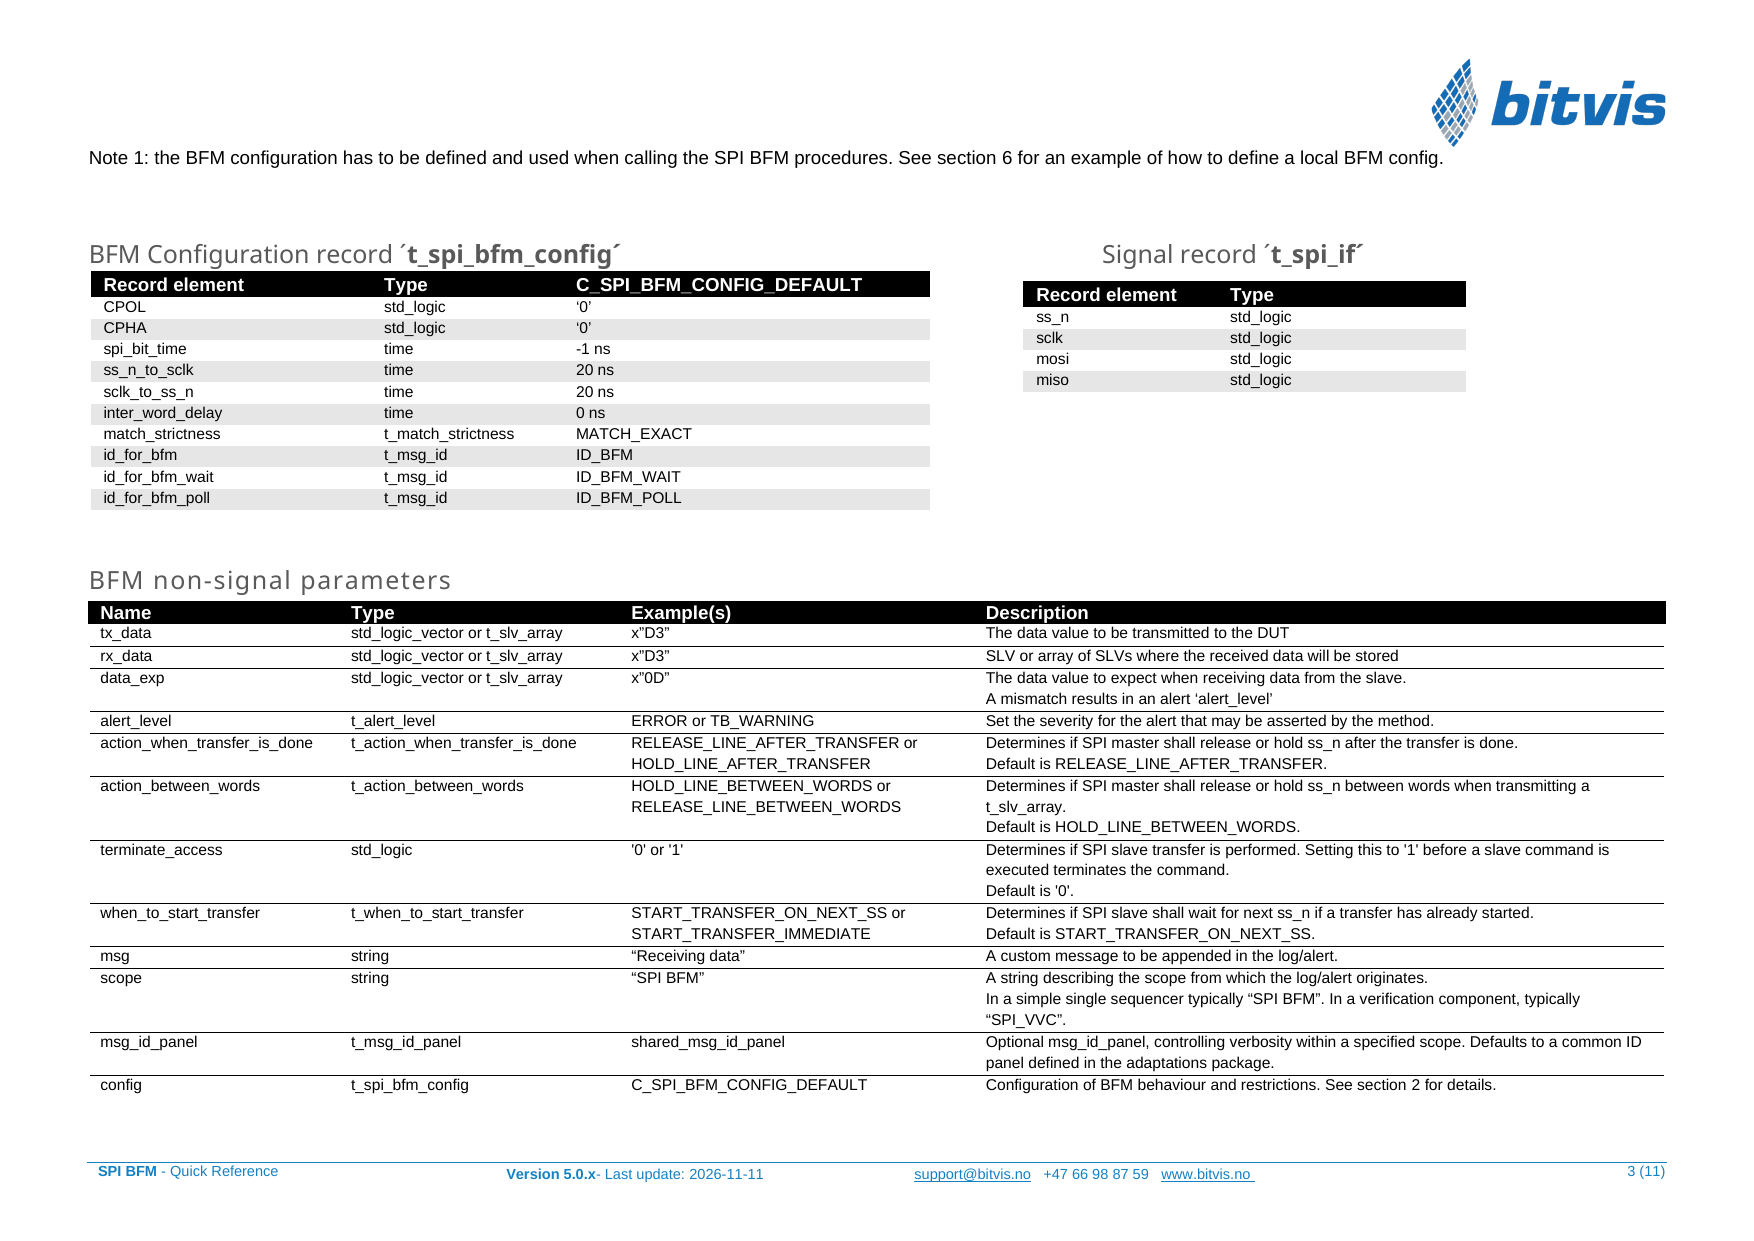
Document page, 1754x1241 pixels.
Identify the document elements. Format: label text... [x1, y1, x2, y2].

table_cell Determines if SPI slave transfer is performed. Setting this to '1' before a slave command is executed terminates the command. Default is '0'. [974, 840, 1665, 903]
table_cell Optional msg_id_panel, controlling verbosity within a specified scope. Defaults to a common ID panel defined in the adaptations package. [974, 1032, 1665, 1075]
table_cell t_spi_bfm_config [340, 1076, 620, 1097]
table_cell The data value to expect when receiving data from the slave. A mismatch results in an alert ‘alert_level’ [974, 668, 1665, 711]
table_cell string [340, 947, 620, 968]
table_header C_SPI_BFM_CONFIG_DEFAULT [576, 271, 930, 295]
table_cell rx_data [89, 646, 339, 668]
table_cell t_msg_id [384, 489, 576, 510]
table_cell MATCH_EXACT [576, 425, 930, 446]
table_cell t_alert_level [340, 712, 620, 733]
table_cell A string describing the scope from which the log/alert originates. In a simple single sequencer typically “SPI BFM”. In a verification component, typically “SPI_VVC”. [974, 968, 1665, 1032]
text BFM Configuration record ´t_spi_bfm_config´ Signal record ´t_spi_if´ [88, 237, 1665, 271]
table_cell std_logic [384, 297, 576, 318]
table_cell action_between_words [89, 776, 339, 839]
table_cell CPOL [91, 297, 384, 318]
text Note 1: the BFM configuration has to be defined and used when calling the SPI BFM procedures. See section 6 for an example of how to define a local BFM config. [88, 147, 1665, 168]
table_cell The data value to be transmitted to the DUT [974, 624, 1665, 646]
table_cell config [89, 1075, 339, 1097]
table_cell tx_data [89, 624, 339, 646]
table_cell mosi [1023, 350, 1230, 371]
table_cell ‘0’ [576, 319, 930, 340]
table_cell std_logic [1230, 350, 1466, 371]
subtitle BFM non-signal parameters [88, 562, 1665, 596]
table_cell std_logic_vector or t_slv_array [340, 624, 620, 646]
table_cell ID_BFM_WAIT [576, 467, 930, 488]
table_cell std_logic [1230, 329, 1466, 350]
table_cell time [384, 340, 576, 361]
table_cell ss_n_to_sclk [91, 361, 384, 382]
table_header Record element [1023, 281, 1230, 305]
table_cell 20 ns [576, 382, 930, 403]
table_cell x”D3” [620, 624, 974, 646]
table_cell SLV or array of SLVs where the received data will be stored [974, 646, 1665, 668]
table_cell sclk_to_ss_n [91, 382, 384, 403]
table_cell RELEASE_LINE_AFTER_TRANSFER or HOLD_LINE_AFTER_TRANSFER [620, 734, 974, 776]
picture [1431, 59, 1666, 147]
table_cell id_for_bfm [91, 446, 384, 467]
table_cell 0 ns [576, 404, 930, 425]
table_cell t_match_strictness [384, 425, 576, 446]
table_cell HOLD_LINE_BETWEEN_WORDS or RELEASE_LINE_BETWEEN_WORDS [620, 777, 974, 839]
table_cell id_for_bfm_wait [91, 467, 384, 488]
table_cell t_action_between_words [340, 777, 620, 839]
table_cell ID_BFM_POLL [576, 489, 930, 510]
table_cell “Receiving data” [620, 947, 974, 968]
table_cell t_msg_id [384, 446, 576, 467]
table_cell Set the severity for the alert that may be asserted by the method. [974, 711, 1665, 733]
table_header Name [89, 602, 339, 623]
table_cell t_msg_id_panel [340, 1033, 620, 1075]
table_cell Determines if SPI slave shall wait for next ss_n if a transfer has already started. Default is START_TRANSFER_ON_NEXT_SS. [974, 903, 1665, 946]
table_cell when_to_start_transfer [89, 903, 339, 946]
table_cell “SPI BFM” [620, 969, 974, 1032]
table_cell t_action_when_transfer_is_done [340, 734, 620, 776]
table_cell miso [1023, 371, 1230, 392]
table_cell Determines if SPI master shall release or hold ss_n between words when transmitting a t_slv_array. Default is HOLD_LINE_BETWEEN_WORDS. [974, 776, 1665, 839]
table_cell spi_bit_time [91, 340, 384, 361]
table_cell x”D3” [620, 647, 974, 668]
table_cell std_logic_vector or t_slv_array [340, 647, 620, 668]
table_cell sclk [1023, 329, 1230, 350]
table_cell 20 ns [576, 361, 930, 382]
table_cell id_for_bfm_poll [91, 489, 384, 510]
table_cell match_strictness [91, 425, 384, 446]
table_cell '0' or '1' [620, 841, 974, 903]
table_cell time [384, 404, 576, 425]
table_cell time [384, 361, 576, 382]
table_cell alert_level [89, 711, 339, 733]
table_cell string [340, 969, 620, 1032]
table_cell x”0D” [620, 669, 974, 711]
table_cell scope [89, 968, 339, 1032]
table_cell ID_BFM [576, 446, 930, 467]
table_cell ‘0’ [576, 297, 930, 318]
table_header Example(s) [621, 602, 974, 623]
table_cell t_msg_id [384, 467, 576, 488]
table_cell CPHA [91, 319, 384, 340]
table_cell START_TRANSFER_ON_NEXT_SS or START_TRANSFER_IMMEDIATE [620, 904, 974, 946]
table_cell msg [89, 946, 339, 968]
table_cell msg_id_panel [89, 1032, 339, 1075]
table_cell -1 ns [576, 340, 930, 361]
table_cell time [384, 382, 576, 403]
table_cell Determines if SPI master shall release or hold ss_n after the transfer is done. Default is RELEASE_LINE_AFTER_TRANSFER. [974, 733, 1665, 776]
table_cell C_SPI_BFM_CONFIG_DEFAULT [620, 1076, 974, 1097]
table_cell shared_msg_id_panel [620, 1033, 974, 1075]
table_cell A custom message to be appended in the log/alert. [974, 946, 1665, 968]
table_cell ERROR or TB_WARNING [620, 712, 974, 733]
table_header Description [975, 602, 1664, 623]
table_header Type [1230, 281, 1466, 305]
table_cell std_logic [340, 841, 620, 903]
table_cell inter_word_delay [91, 404, 384, 425]
table_cell std_logic [1230, 307, 1466, 328]
table_header Type [340, 602, 619, 623]
table_cell std_logic [384, 319, 576, 340]
table_cell data_exp [89, 668, 339, 711]
table_cell std_logic_vector or t_slv_array [340, 669, 620, 711]
table_cell t_when_to_start_transfer [340, 904, 620, 946]
table_header Record element [91, 271, 384, 295]
table_header Type [384, 271, 576, 295]
table_cell ss_n [1023, 307, 1230, 328]
table_cell Configuration of BFM behaviour and restrictions. See section 2 for details. [974, 1075, 1665, 1097]
table_cell std_logic [1230, 371, 1466, 392]
table_cell action_when_transfer_is_done [89, 733, 339, 776]
table_cell terminate_access [89, 840, 339, 903]
